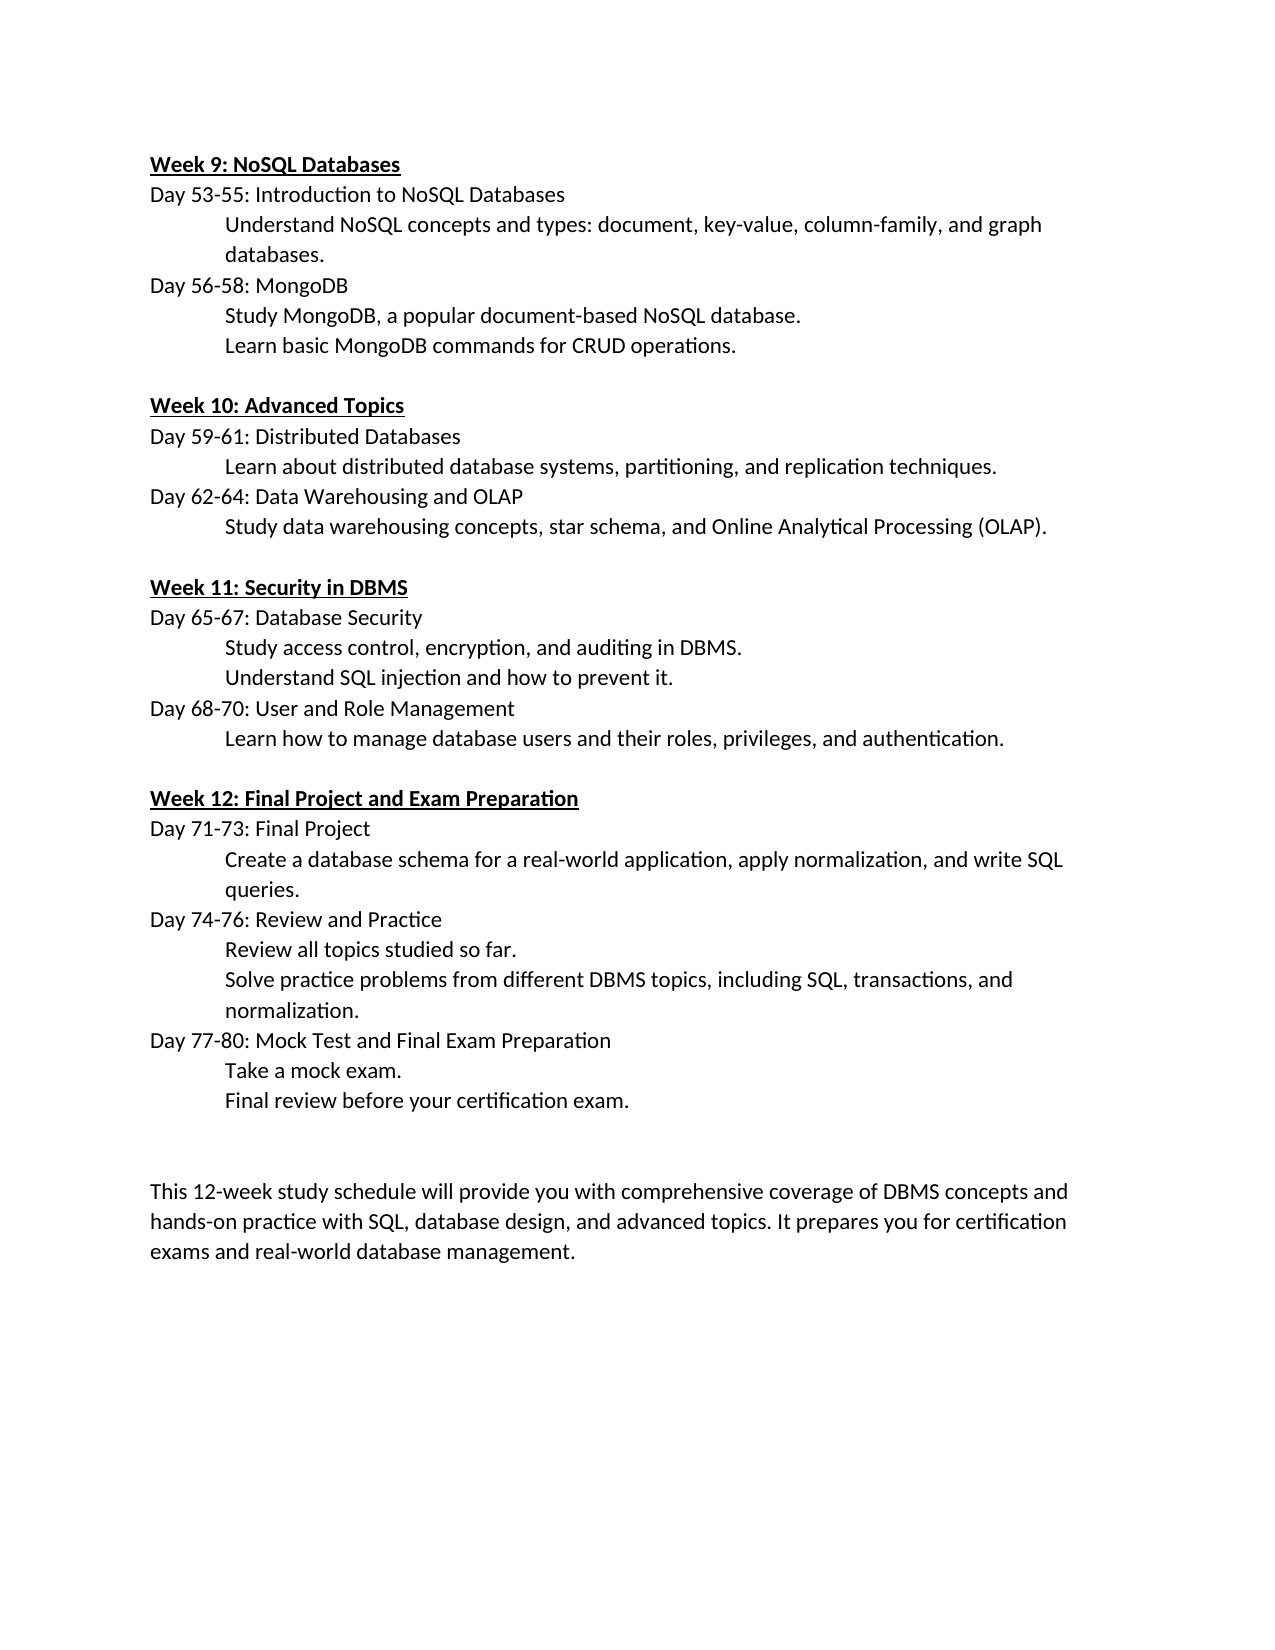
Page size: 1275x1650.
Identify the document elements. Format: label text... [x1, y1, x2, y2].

text Day 59-61: Distributed Databases [150, 422, 1125, 450]
text Study MongoDB, a popular document-based NoSQL database. [150, 301, 1125, 329]
text Week 10: Advanced Topics [150, 392, 1125, 420]
text Week 12: Final Project and Exam Preparation [150, 784, 1125, 812]
text Week 9: NoSQL Databases [150, 150, 1125, 178]
text Study data warehousing concepts, star schema, and Online Analytical Processing (OLAP). [150, 512, 1125, 541]
text Day 68-70: User and Role Management [150, 694, 1125, 722]
text Day 77-80: Mock Test and Final Exam Preparation [150, 1026, 1125, 1054]
text Solve practice problems from different DBMS topics, including SQL, transactions, and normalization. [225, 966, 1125, 1024]
text Day 74-76: Review and Practice [150, 905, 1125, 933]
text Day 56-58: MongoDB [150, 271, 1125, 299]
text Day 71-73: Final Project [150, 814, 1125, 843]
text Day 65-67: Database Security [150, 603, 1125, 631]
text Learn about distributed database systems, partitioning, and replication techniques. [150, 452, 1125, 480]
text Learn how to manage database users and their roles, privileges, and authentication. [150, 724, 1125, 752]
text Day 53-55: Introduction to NoSQL Databases [150, 180, 1125, 208]
text Day 62-64: Data Warehousing and OLAP [150, 482, 1125, 510]
text Understand SQL injection and how to prevent it. [150, 663, 1125, 692]
text Week 11: Security in DBMS [150, 573, 1125, 601]
text Take a mock exam. [150, 1056, 1125, 1084]
text This 12-week study schedule will provide you with comprehensive coverage of DBMS concepts and hands-on practice with SQL, database design, and advanced topics. It prepares you for certification exams and real-world database management. [150, 1177, 1125, 1266]
text Understand NoSQL concepts and types: document, key-value, column-family, and graph databases. [225, 210, 1125, 269]
text Study access control, encryption, and auditing in DBMS. [150, 633, 1125, 661]
text Review all topics studied so far. [150, 935, 1125, 963]
text Create a database schema for a real-world application, apply normalization, and write SQL queries. [225, 845, 1125, 903]
text Final review before your certification exam. [150, 1086, 1125, 1114]
text Learn basic MongoDB commands for CRUD operations. [150, 331, 1125, 359]
